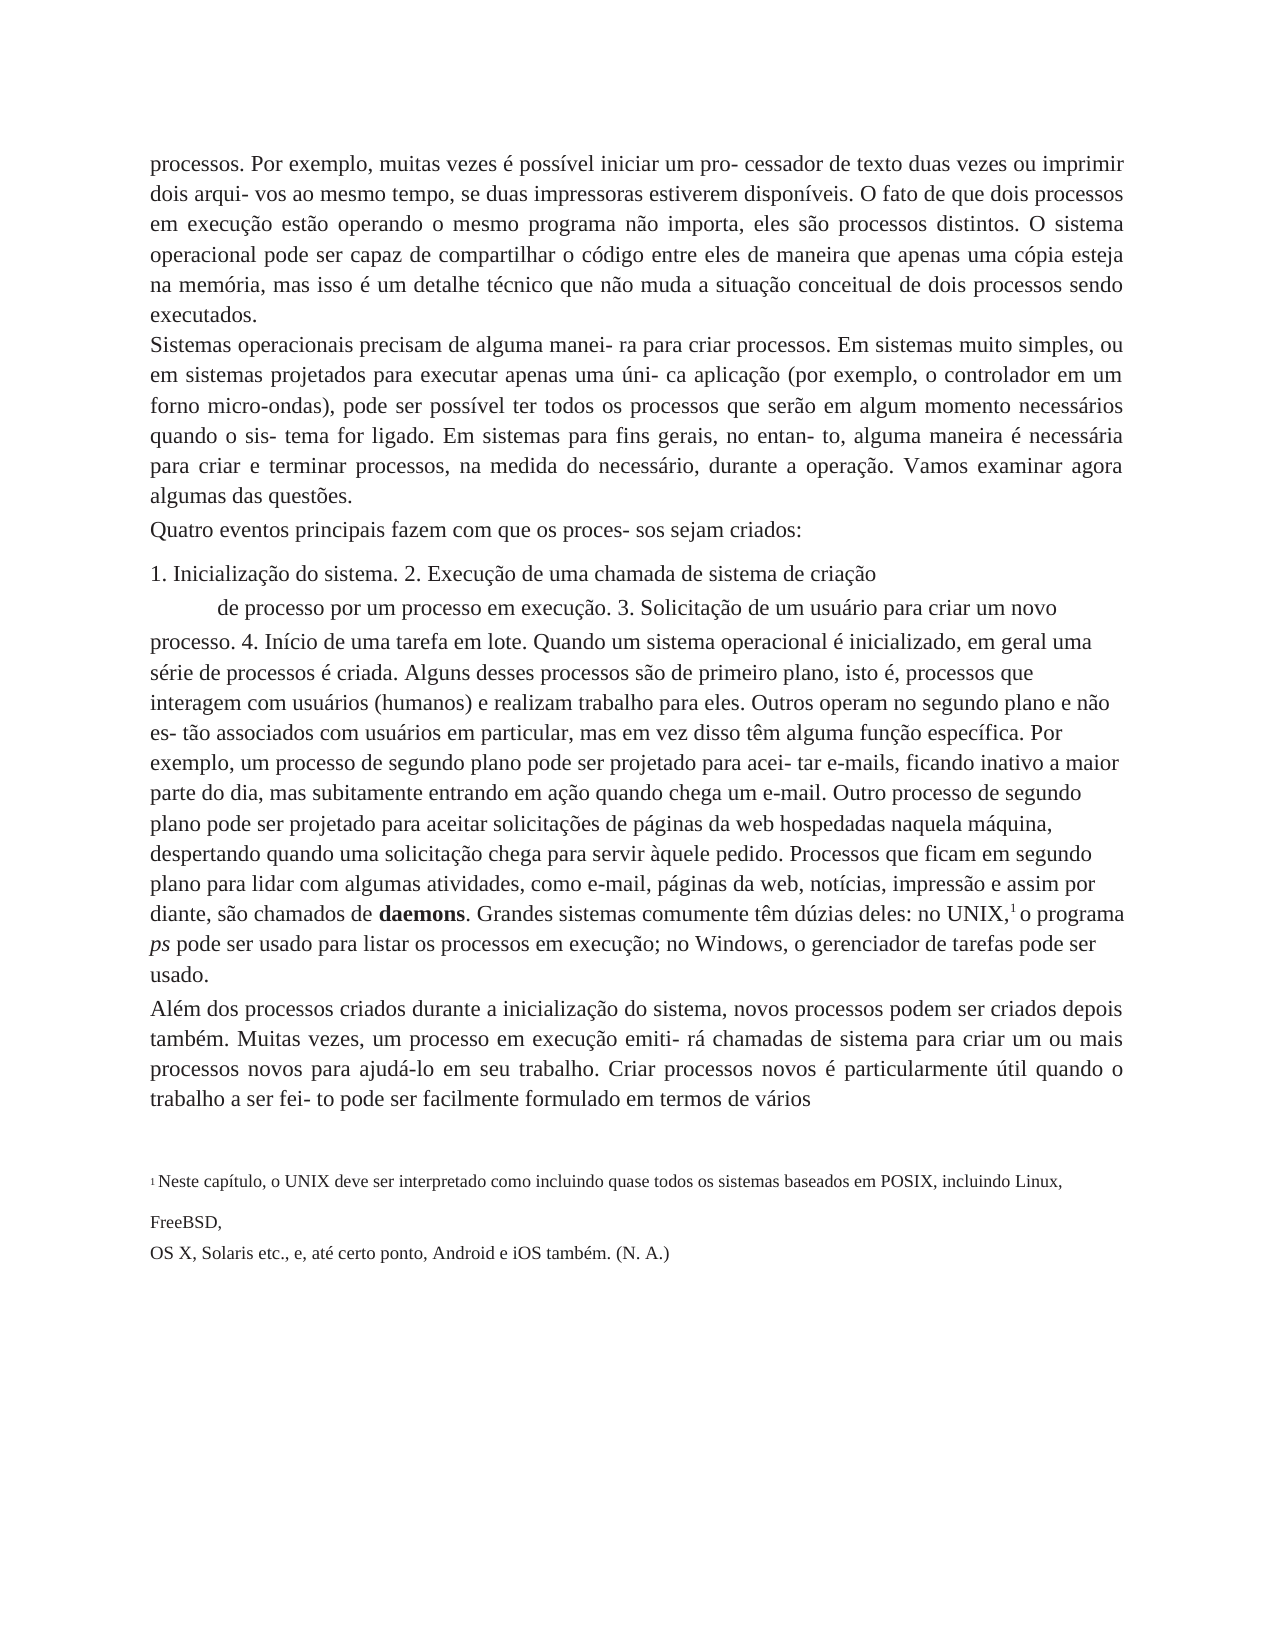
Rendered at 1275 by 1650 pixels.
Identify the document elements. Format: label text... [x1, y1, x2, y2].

text 1 Neste capítulo, o UNIX deve ser interpretado como incluindo quase todos os sistemas baseados em POSIX, incluindo Linux, FreeBSD, [150, 1156, 1125, 1233]
text processo. 4. Início de uma tarefa em lote. Quando um sistema operacional é inicializado, em geral uma série de processos é criada. Alguns desses processos são de primeiro plano, isto é, processos que interagem com usuários (humanos) e realizam trabalho para eles. Outros operam no segundo plano e não es- tão associados com usuários em particular, mas em vez disso têm alguma função específica. Por exemplo, um processo de segundo plano pode ser projetado para acei- tar e-mails, ficando inativo a maior parte do dia, mas subitamente entrando em ação quando chega um e-mail. Outro processo de segundo plano pode ser projetado para aceitar solicitações de páginas da web hospedadas naquela máquina, despertando quando uma solicitação chega para servir àquele pedido. Processos que ficam em segundo plano para lidar com algumas atividades, como e-mail, páginas da web, notícias, impressão e assim por diante, são chamados de daemons. Grandes sistemas comumente têm dúzias deles: no UNIX,1 o programa ps pode ser usado para listar os processos em execução; no Windows, o gerenciador de tarefas pode ser usado. [150, 628, 1125, 987]
text OS X, Solaris etc., e, até certo ponto, Android e iOS também. (N. A.) [150, 1242, 1125, 1263]
text Quatro eventos principais fazem com que os proces- sos sejam criados: [150, 516, 1125, 543]
text Sistemas operacionais precisam de alguma manei- ra para criar processos. Em sistemas muito simples, ou em sistemas projetados para executar apenas uma úni- ca aplicação (por exemplo, o controlador em um forno micro-ondas), pode ser possível ter todos os processos que serão em algum momento necessários quando o sis- tema for ligado. Em sistemas para fins gerais, no entan- to, alguma maneira é necessária para criar e terminar processos, na medida do necessário, durante a operação. Vamos examinar agora algumas das questões. [150, 331, 1125, 509]
text Além dos processos criados durante a inicialização do sistema, novos processos podem ser criados depois também. Muitas vezes, um processo em execução emiti- rá chamadas de sistema para criar um ou mais processos novos para ajudá-lo em seu trabalho. Criar processos novos é particularmente útil quando o trabalho a ser fei- to pode ser facilmente formulado em termos de vários [150, 995, 1125, 1112]
text 1. Inicialização do sistema. 2. Execução de uma chamada de sistema de criação [150, 559, 1125, 586]
text de processo por um processo em execução. 3. Solicitação de um usuário para criar um novo [150, 594, 1125, 620]
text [150, 150, 1125, 327]
